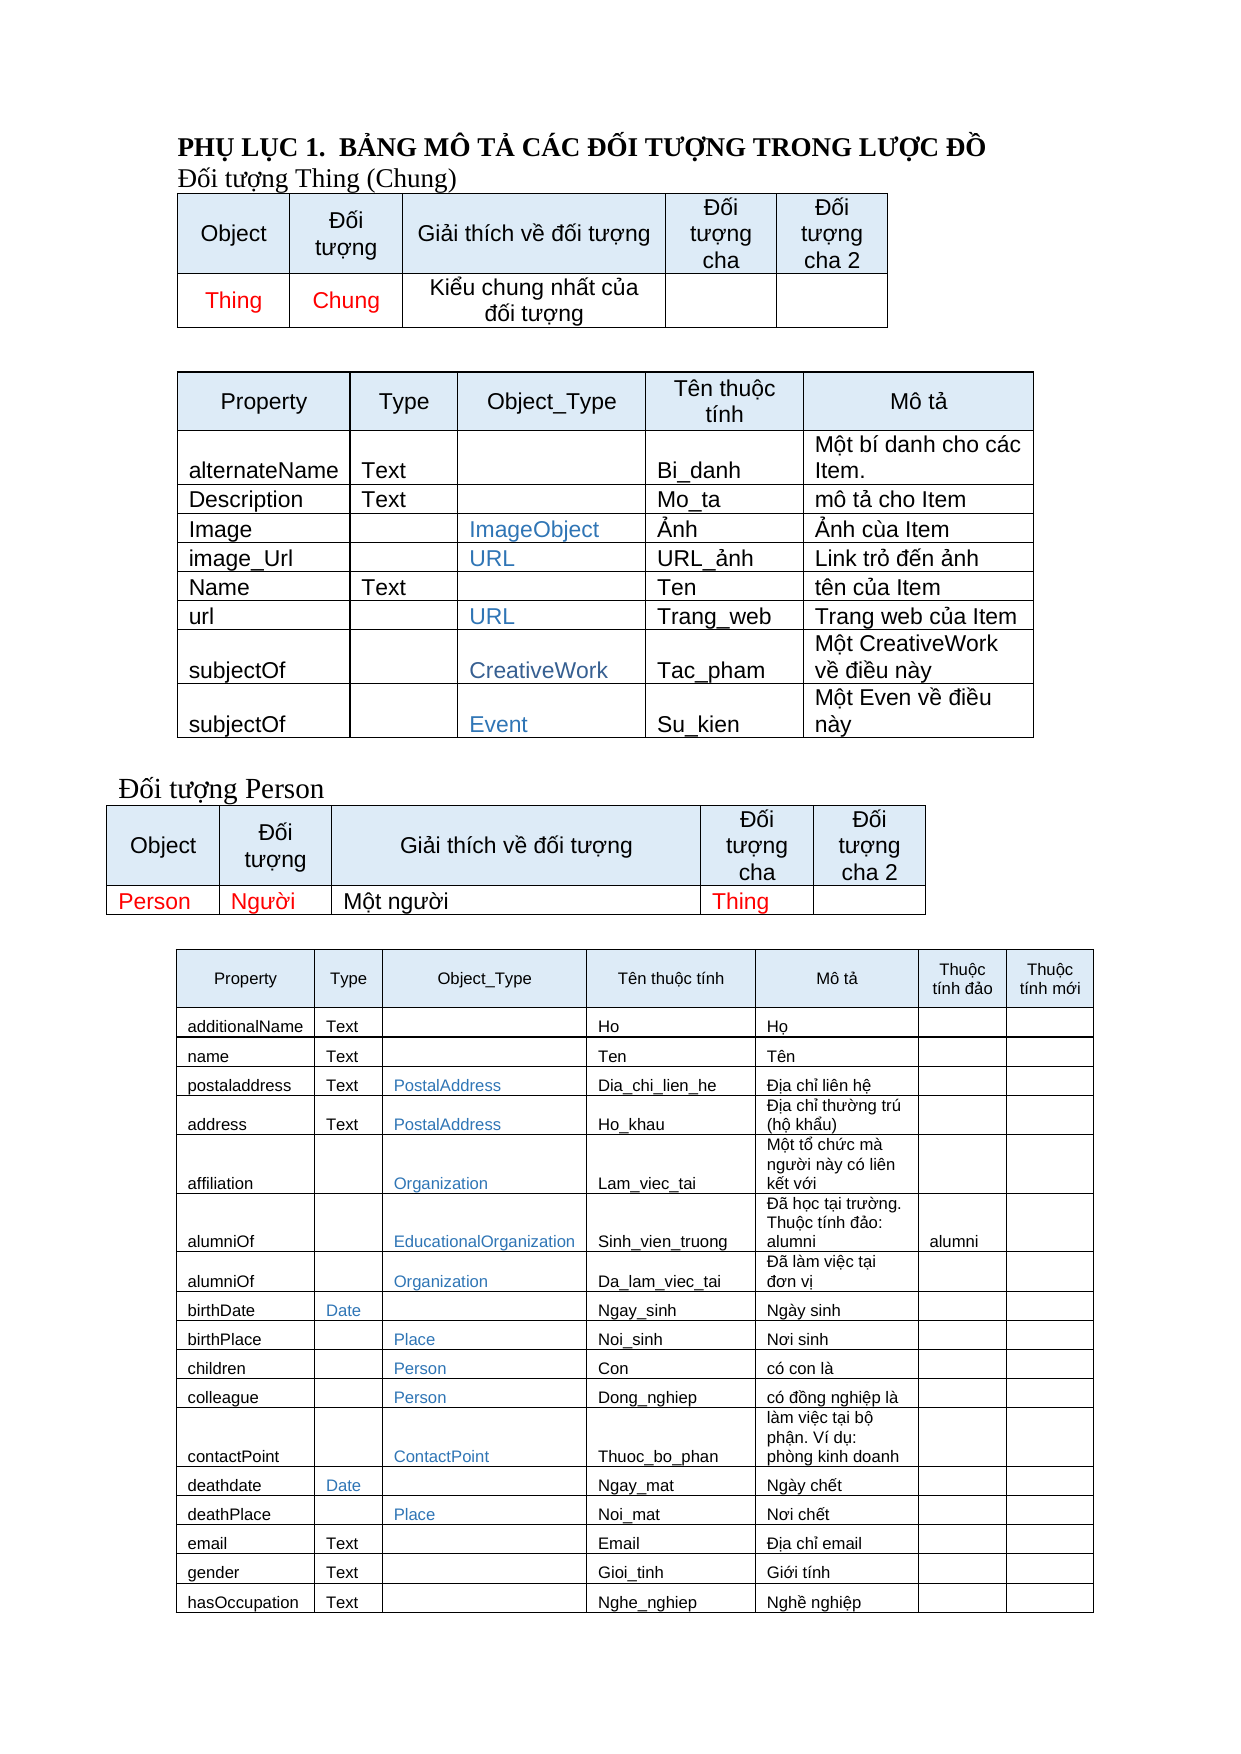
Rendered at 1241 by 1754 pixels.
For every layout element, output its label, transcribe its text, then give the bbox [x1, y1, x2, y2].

table_cell affiliation [177, 1135, 314, 1193]
table_cell Một CreativeWork về điều này [804, 630, 1033, 683]
table_cell [1007, 1252, 1093, 1291]
table_cell [383, 1292, 586, 1320]
table_cell [1007, 1067, 1093, 1095]
table_cell birthPlace [177, 1321, 314, 1349]
table_cell email [177, 1525, 314, 1553]
table_cell Ngay_sinh [587, 1292, 755, 1320]
table_cell [777, 274, 887, 327]
table_cell [315, 1408, 382, 1466]
table_cell [1007, 1292, 1093, 1320]
table_cell Text [315, 1554, 382, 1582]
table_cell Tên [756, 1038, 918, 1066]
table_cell name [177, 1038, 314, 1066]
table_cell Đã học tại trường. Thuộc tính đảo: alumni [756, 1194, 918, 1251]
table_cell hasOccupation [177, 1584, 314, 1612]
table_cell Ngay_mat [587, 1467, 755, 1495]
table_cell alternateName [178, 431, 349, 483]
table_cell [919, 1350, 1006, 1378]
table_cell [383, 1467, 586, 1495]
table_cell subjectOf [178, 630, 349, 683]
table_cell Text [351, 572, 457, 600]
table_cell [315, 1496, 382, 1524]
table_cell alumni [919, 1194, 1006, 1251]
table_cell Text [315, 1096, 382, 1134]
table_cell [919, 1584, 1006, 1612]
table_cell làm việc tại bộ phận. Ví dụ: phòng kinh doanh [756, 1408, 918, 1466]
table_cell Person [383, 1350, 586, 1378]
table_cell Description [178, 485, 349, 513]
table_cell postaladdress [177, 1067, 314, 1095]
table_cell Noi_sinh [587, 1321, 755, 1349]
table_cell Ten [646, 572, 803, 600]
table_cell colleague [177, 1379, 314, 1407]
table_cell Một bí danh cho các Item. [804, 431, 1033, 483]
table_cell [351, 684, 457, 737]
table_cell Một người [332, 886, 700, 914]
table_cell Thuoc_bo_phan [587, 1408, 755, 1466]
table_cell Da_lam_viec_tai [587, 1252, 755, 1291]
table_cell [666, 274, 776, 327]
table_header Object_Type [383, 950, 586, 1007]
text Đối tượng Person [118, 771, 1152, 805]
table_cell [315, 1135, 382, 1193]
table_header Mô tả [804, 373, 1033, 430]
table_cell mô tả cho Item [804, 485, 1033, 513]
table_header Đối tượng cha 2 [814, 806, 925, 885]
table_cell ContactPoint [383, 1408, 586, 1466]
table_cell CreativeWork [458, 630, 645, 683]
table_cell Su_kien [646, 684, 803, 737]
table_header Property [177, 950, 314, 1007]
table_cell Bi_danh [646, 431, 803, 483]
table_cell image_Url [178, 543, 349, 571]
table_cell [919, 1008, 1006, 1036]
table_cell Trang_web [646, 601, 803, 629]
table_cell Organization [383, 1135, 586, 1193]
table_header Type [315, 950, 382, 1007]
table_cell Tac_pham [646, 630, 803, 683]
table_cell Text [315, 1008, 382, 1036]
table_cell alumniOf [177, 1252, 314, 1291]
table_header Đối tượng cha 2 [777, 194, 887, 273]
table_header Mô tả [756, 950, 918, 1007]
table_cell [383, 1038, 586, 1066]
table_cell PostalAddress [383, 1067, 586, 1095]
table_cell EducationalOrganization [383, 1194, 586, 1251]
list PHỤ LỤC 1. BẢNG MÔ TẢ CÁC ĐỐI TƯỢNG TRONG LƯỢC ĐỒ [177, 131, 1152, 162]
table_cell alumniOf [177, 1194, 314, 1251]
table_cell [919, 1038, 1006, 1066]
table_cell Ho_khau [587, 1096, 755, 1134]
table_cell [1007, 1038, 1093, 1066]
table_cell [315, 1350, 382, 1378]
table_cell Dong_nghiep [587, 1379, 755, 1407]
table_header Tên thuộc tính [646, 373, 803, 430]
table_cell [919, 1067, 1006, 1095]
table_header Object [178, 194, 289, 273]
table_cell birthDate [177, 1292, 314, 1320]
table_cell Họ [756, 1008, 918, 1036]
table_cell Name [178, 572, 349, 600]
table_cell Place [383, 1321, 586, 1349]
table_header Thuộc tính mới [1007, 950, 1093, 1007]
table_cell [351, 601, 457, 629]
table_cell Ngày chết [756, 1467, 918, 1495]
table_header Property [178, 373, 349, 430]
table_cell [351, 514, 457, 542]
table_cell url [178, 601, 349, 629]
table_cell Person [383, 1379, 586, 1407]
table_cell URL [458, 601, 645, 629]
table_cell Link trỏ đến ảnh [804, 543, 1033, 571]
table_cell [1007, 1496, 1093, 1524]
table_cell tên của Item [804, 572, 1033, 600]
table_cell Ho [587, 1008, 755, 1036]
table_cell Địa chỉ liên hệ [756, 1067, 918, 1095]
table_cell [1007, 1135, 1093, 1193]
table_header Type [351, 373, 457, 430]
table_cell có đồng nghiệp là [756, 1379, 918, 1407]
table_cell [814, 886, 925, 914]
table_cell [919, 1525, 1006, 1553]
table_cell [1007, 1321, 1093, 1349]
table_cell Event [458, 684, 645, 737]
table_cell [919, 1096, 1006, 1134]
table_cell [919, 1135, 1006, 1193]
table_cell contactPoint [177, 1408, 314, 1466]
table_cell [919, 1252, 1006, 1291]
table_cell [383, 1584, 586, 1612]
table_cell Text [315, 1584, 382, 1612]
table_header Đối tượng cha [701, 806, 813, 885]
table_cell Trang web của Item [804, 601, 1033, 629]
table_cell [1007, 1194, 1093, 1251]
table_cell deathdate [177, 1467, 314, 1495]
table_cell [1007, 1096, 1093, 1134]
table_cell Kiểu chung nhất của đối tượng [403, 274, 665, 327]
table_cell Text [351, 485, 457, 513]
table_cell [919, 1292, 1006, 1320]
table_cell [458, 485, 645, 513]
table_cell Email [587, 1525, 755, 1553]
table_cell Ảnh [646, 514, 803, 542]
table_cell Sinh_vien_truong [587, 1194, 755, 1251]
table_cell [351, 543, 457, 571]
table_cell address [177, 1096, 314, 1134]
table_cell Person [107, 886, 219, 914]
table_cell Nghề nghiệp [756, 1584, 918, 1612]
table_header Đối tượng [290, 194, 402, 273]
table_cell PostalAddress [383, 1096, 586, 1134]
table_cell Image [178, 514, 349, 542]
table_cell Dia_chi_lien_he [587, 1067, 755, 1095]
table_cell Text [315, 1038, 382, 1066]
table_cell [383, 1008, 586, 1036]
table_cell [1007, 1554, 1093, 1582]
table_cell ImageObject [458, 514, 645, 542]
table_cell [1007, 1350, 1093, 1378]
table_cell Gioi_tinh [587, 1554, 755, 1582]
table_cell Một Even về điều này [804, 684, 1033, 737]
table_cell Con [587, 1350, 755, 1378]
table_cell subjectOf [178, 684, 349, 737]
table_cell Giới tính [756, 1554, 918, 1582]
table_header Giải thích về đối tượng [403, 194, 665, 273]
table_cell Một tổ chức mà người này có liên kết với [756, 1135, 918, 1193]
table_cell Date [315, 1467, 382, 1495]
table_cell [1007, 1584, 1093, 1612]
table_cell [919, 1408, 1006, 1466]
table_cell [919, 1496, 1006, 1524]
table_cell Thing [701, 886, 813, 914]
table_cell [458, 572, 645, 600]
table_cell [1007, 1408, 1093, 1466]
table_cell [1007, 1525, 1093, 1553]
table_cell Người [220, 886, 331, 914]
table_cell Nơi chết [756, 1496, 918, 1524]
table_cell Ảnh cùa Item [804, 514, 1033, 542]
table_cell Ngày sinh [756, 1292, 918, 1320]
table_cell Text [315, 1525, 382, 1553]
table_cell [458, 431, 645, 483]
table_cell [919, 1467, 1006, 1495]
table_cell có con là [756, 1350, 918, 1378]
table_cell [383, 1554, 586, 1582]
table_cell Mo_ta [646, 485, 803, 513]
table_cell Noi_mat [587, 1496, 755, 1524]
table_cell Organization [383, 1252, 586, 1291]
table_header Object [107, 806, 219, 885]
table_cell URL_ảnh [646, 543, 803, 571]
table_cell deathPlace [177, 1496, 314, 1524]
table_cell [1007, 1467, 1093, 1495]
table_cell [1007, 1008, 1093, 1036]
table_header Đối tượng cha [666, 194, 776, 273]
table_cell [919, 1554, 1006, 1582]
table_cell Nơi sinh [756, 1321, 918, 1349]
table_cell children [177, 1350, 314, 1378]
table_cell Place [383, 1496, 586, 1524]
table_cell [315, 1252, 382, 1291]
table_cell [315, 1321, 382, 1349]
table_cell [919, 1379, 1006, 1407]
table_cell additionalName [177, 1008, 314, 1036]
list Đối tượng Thing (Chung) [177, 162, 1152, 193]
table_cell Lam_viec_tai [587, 1135, 755, 1193]
table_cell [1007, 1379, 1093, 1407]
table_cell [351, 630, 457, 683]
table_cell Text [315, 1067, 382, 1095]
table_cell Đã làm việc tại đơn vị [756, 1252, 918, 1291]
table_cell gender [177, 1554, 314, 1582]
table_header Đối tượng [220, 806, 331, 885]
table_cell Ten [587, 1038, 755, 1066]
table_cell [919, 1321, 1006, 1349]
table_cell [315, 1379, 382, 1407]
table_cell Nghe_nghiep [587, 1584, 755, 1612]
table_header Tên thuộc tính [587, 950, 755, 1007]
table_cell Text [351, 431, 457, 483]
table_cell Chung [290, 274, 402, 327]
table_cell Địa chỉ email [756, 1525, 918, 1553]
table_cell [383, 1525, 586, 1553]
table_cell URL [458, 543, 645, 571]
table_header Giải thích về đối tượng [332, 806, 700, 885]
table_header Thuộc tính đảo [919, 950, 1006, 1007]
table_cell [315, 1194, 382, 1251]
table_header Object_Type [458, 373, 645, 430]
table_cell Địa chỉ thường trú (hộ khẩu) [756, 1096, 918, 1134]
table_cell Thing [178, 274, 289, 327]
table_cell Date [315, 1292, 382, 1320]
